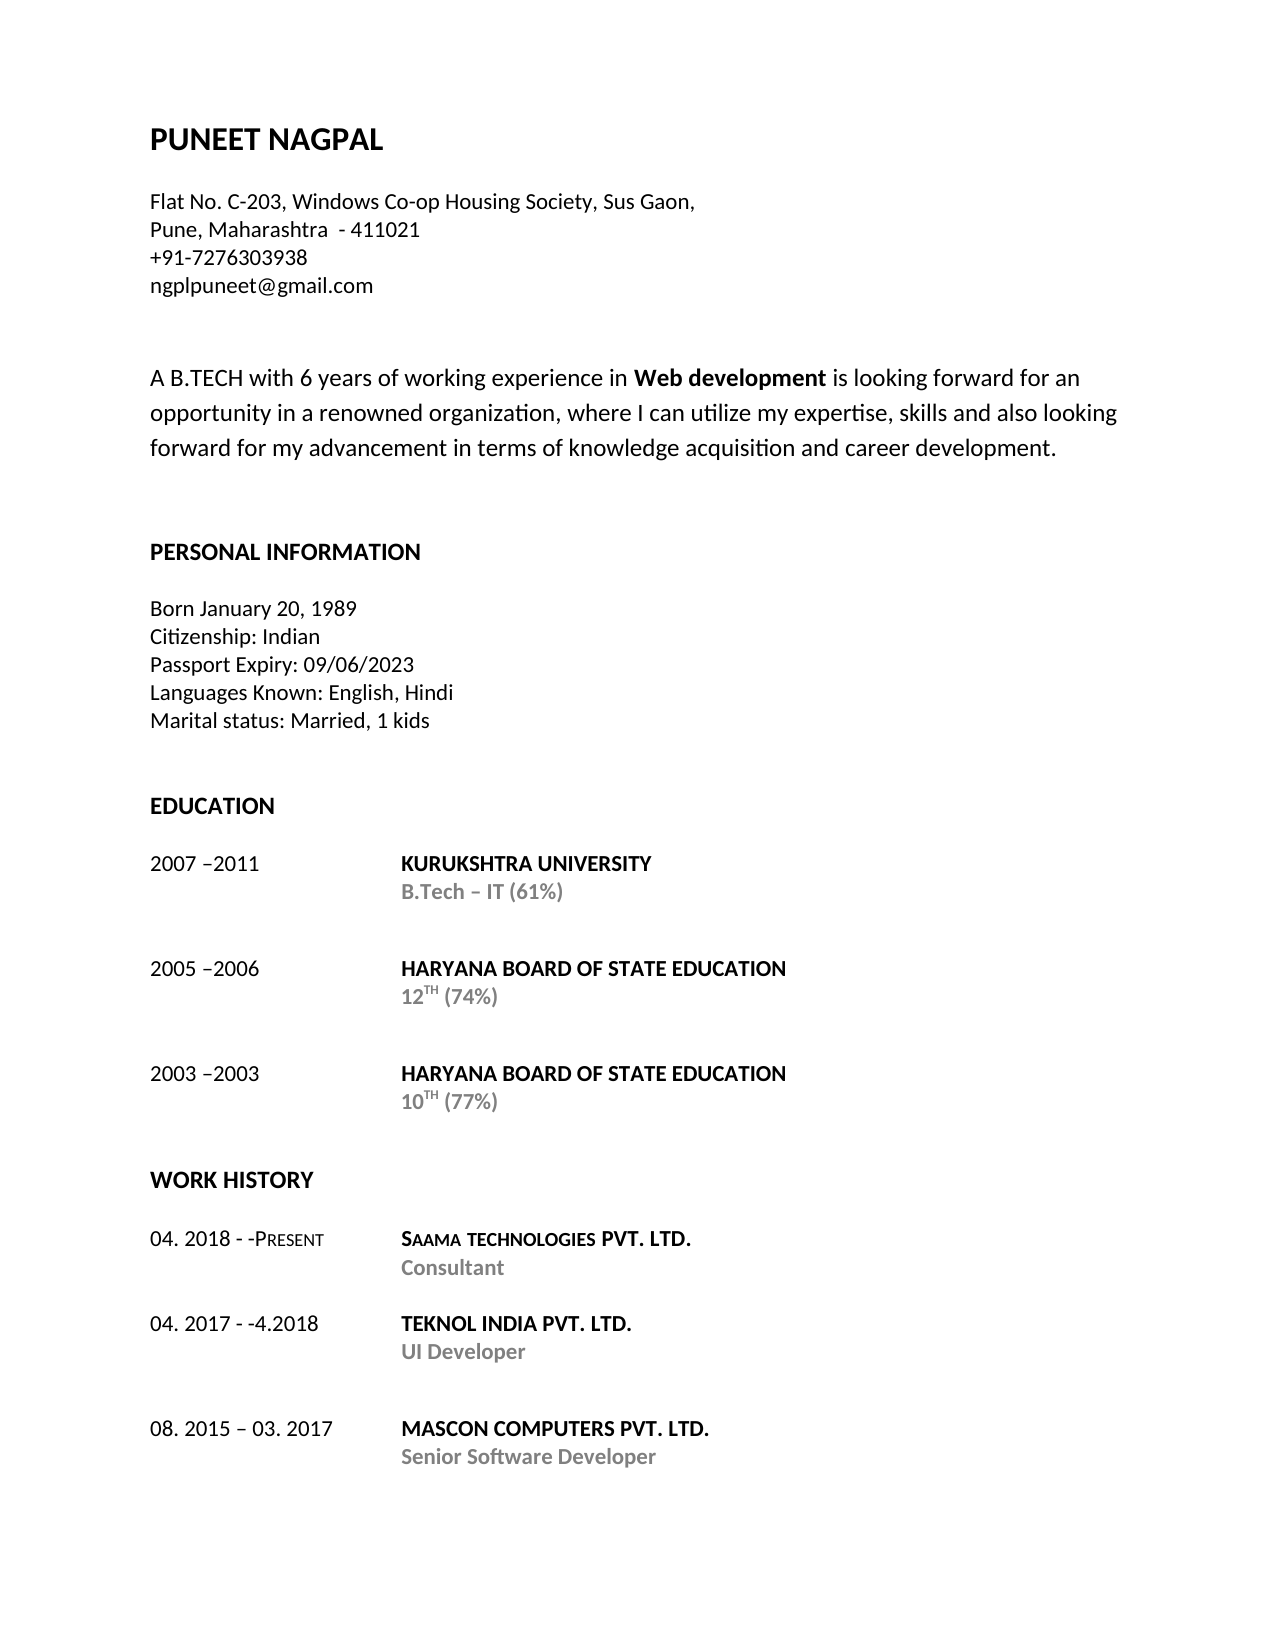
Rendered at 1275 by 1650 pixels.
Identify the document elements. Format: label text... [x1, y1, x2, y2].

text UI Developer [401, 1337, 1125, 1365]
text Born January 20, 1989 [150, 594, 1125, 622]
text 10TH (77%) [401, 1087, 1125, 1115]
subtitle EDUCATION [150, 791, 1125, 821]
text A B.TECH with 6 years of working experience in Web development is looking forward for an opportunity in a renowned organization, where I can utilize my expertise, skills and also looking forward for my advancement in terms of knowledge acquisition and career development. [150, 362, 1125, 463]
text Flat No. C-203, Windows Co-op Housing Society, Sus Gaon, [150, 187, 1125, 215]
text 08. 2015 – 03. 2017 MASCON COMPUTERS PVT. LTD. [150, 1414, 1125, 1442]
text B.Tech – IT (61%) [401, 877, 1125, 905]
text Passport Expiry: 09/06/2023 [150, 650, 1125, 678]
title PUNEET NAGPAL [150, 118, 1125, 159]
text Languages Known: English, Hindi [150, 678, 1125, 706]
subtitle WORK HISTORY [150, 1164, 1125, 1194]
text 2005 –2006 HARYANA BOARD OF STATE EDUCATION [150, 954, 1125, 982]
text 2007 –2011 KURUKSHTRA UNIVERSITY [150, 849, 1125, 877]
text 2003 –2003 HARYANA BOARD OF STATE EDUCATION [150, 1059, 1125, 1087]
text Marital status: Married, 1 kids [150, 706, 1125, 734]
text Senior Software Developer [401, 1442, 1125, 1470]
text 04. 2017 - -4.2018 TEKNOL INDIA PVT. LTD. [150, 1309, 1125, 1337]
text Consultant [150, 1253, 1125, 1281]
subtitle PERSONAL INFORMATION [150, 536, 1125, 566]
text Pune, Maharashtra - 411021 [150, 215, 1125, 243]
text Citizenship: Indian [150, 622, 1125, 650]
text ngplpuneet@gmail.com [150, 271, 1125, 299]
text 12TH (74%) [401, 982, 1125, 1010]
text +91-7276303938 [150, 243, 1125, 271]
text 04. 2018 - -Present Saama technologies PVT. LTD. [150, 1222, 1125, 1253]
